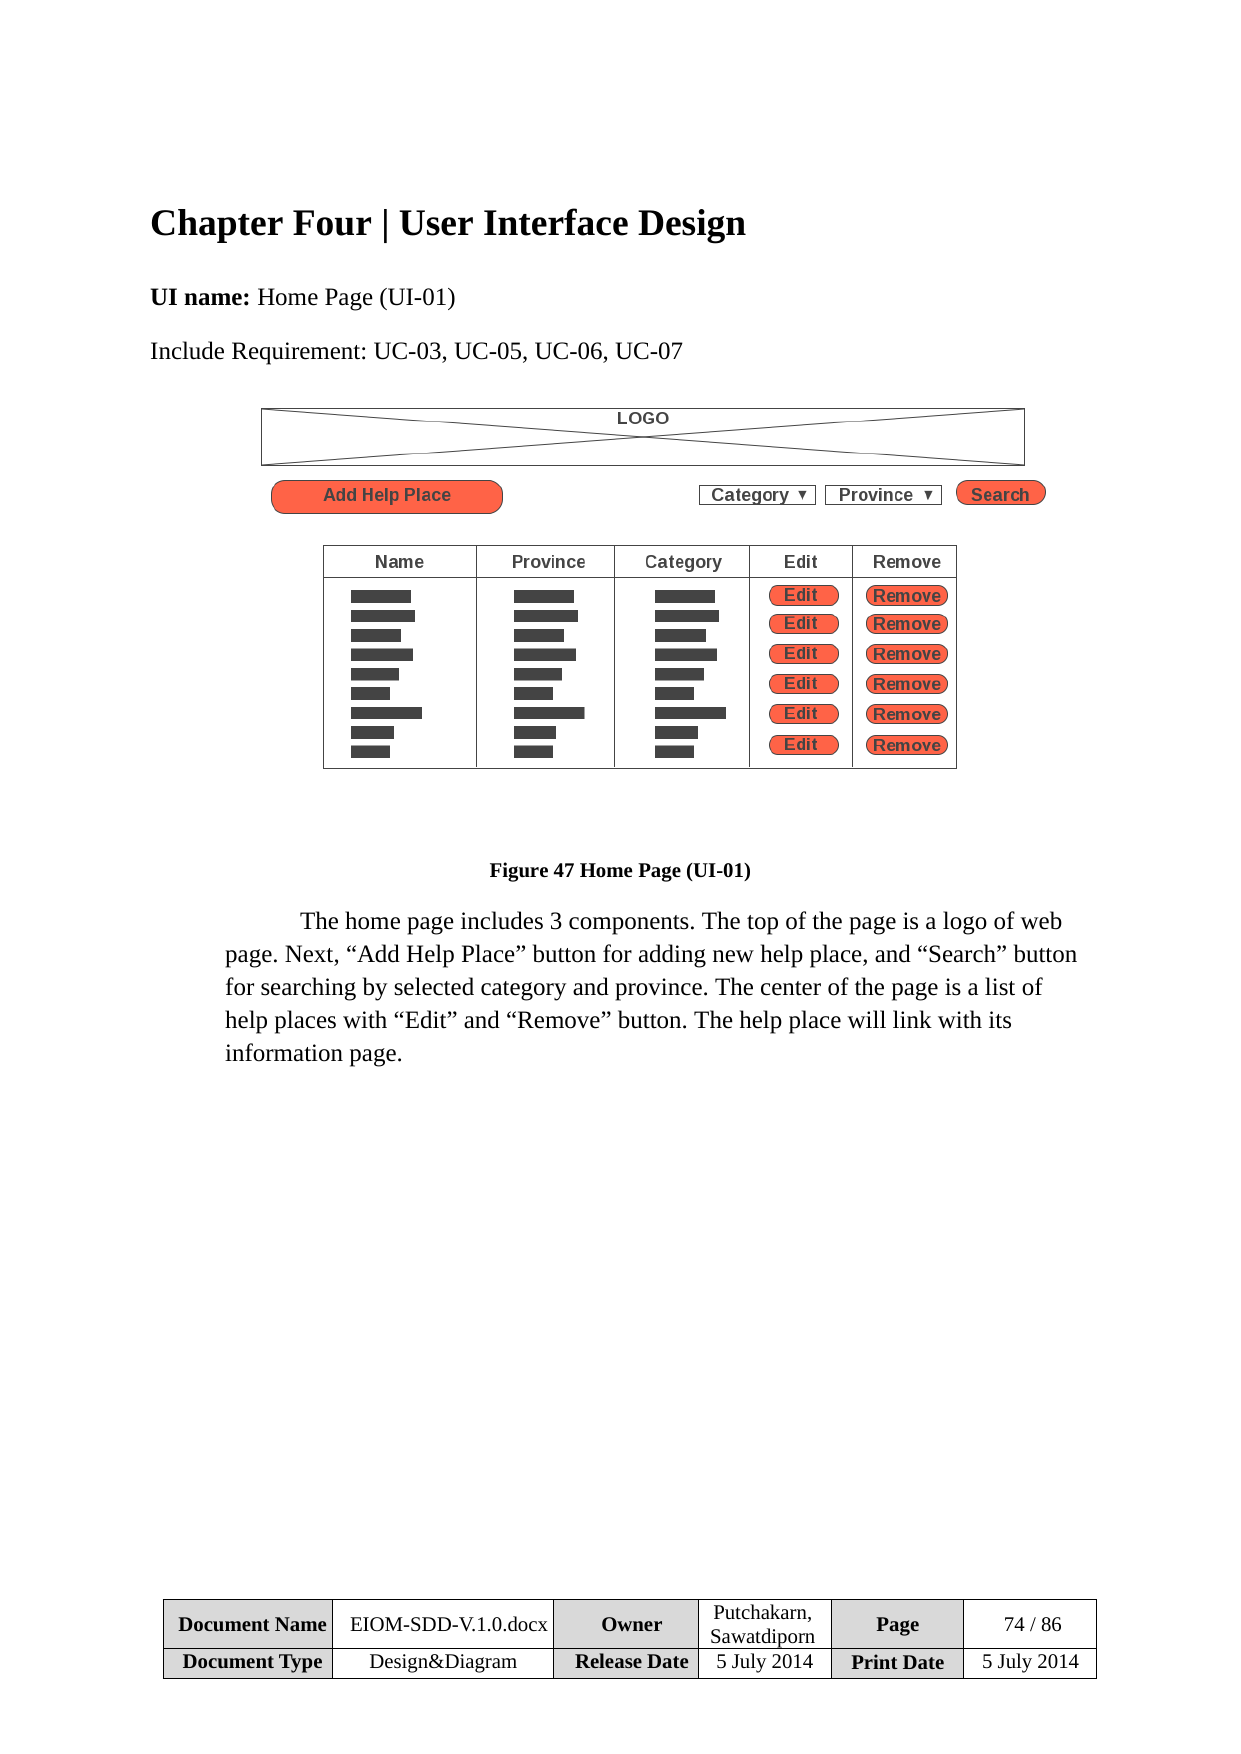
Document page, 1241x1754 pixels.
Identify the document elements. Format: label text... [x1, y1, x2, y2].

text The home page includes 3 components. The top of the page is a logo of web page. Next, “Add Help Place” button for adding new help place, and “Search” button for searching by selected category and province. The center of the page is a list of help places with “Edit” and “Remove” button. The help place will link with its information page. [225, 906, 1090, 1067]
text Figure 47 Home Page (UI-01) [150, 858, 1090, 882]
text Include Requirement: UC-03, UC-05, UC-06, UC-07 [150, 336, 1090, 365]
subtitle Chapter Four | User Interface Design [150, 200, 1090, 243]
text UI name: Home Page (UI-01) [150, 282, 1090, 311]
picture [150, 389, 1143, 833]
